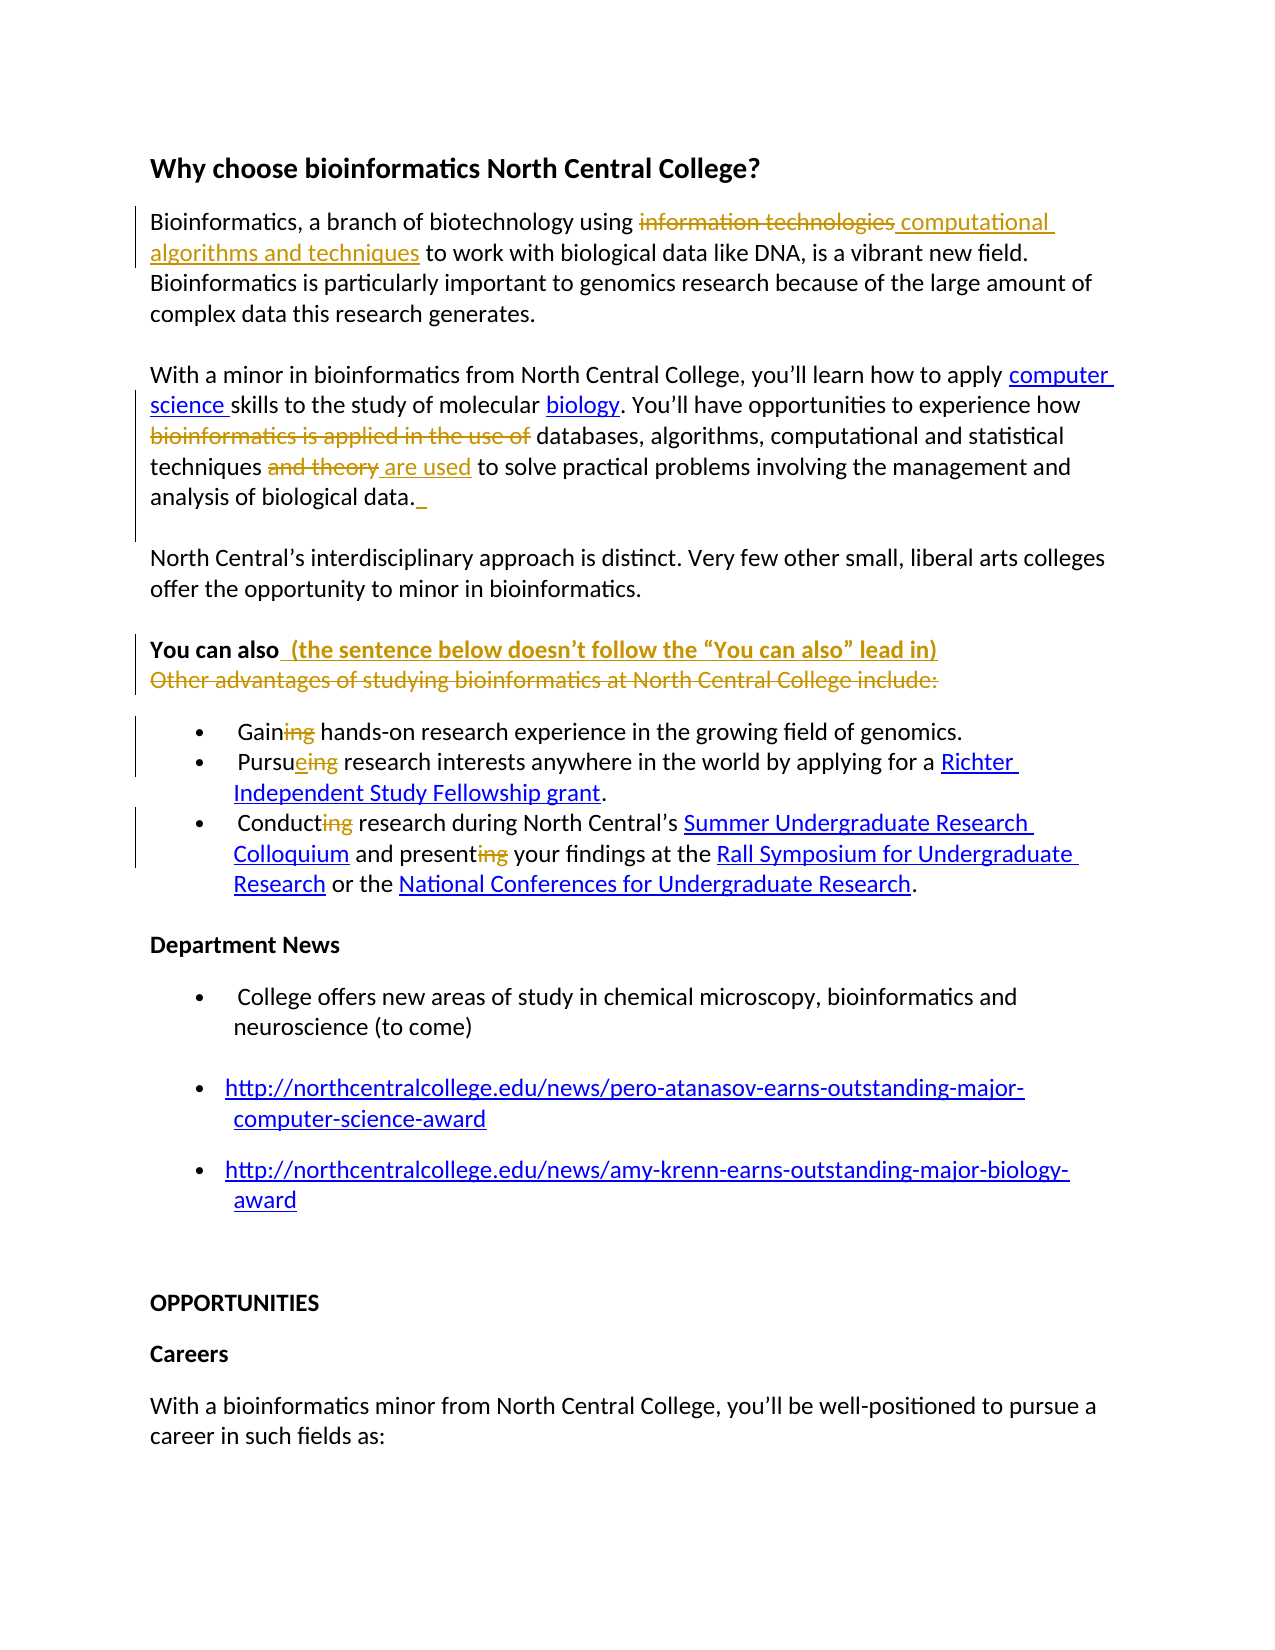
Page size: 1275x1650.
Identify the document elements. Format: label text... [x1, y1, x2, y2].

text You can also [150, 634, 1125, 664]
text Why choose bioinformatics North Central College? [150, 150, 1125, 186]
text  Pursu research interests anywhere in the world by applying for a Richter Independent Study Fellowship grant. [196, 746, 1125, 807]
text Department News [150, 929, 1125, 960]
text With a minor in bioinformatics from North Central College, you’ll learn how to apply computer science skills to the study of molecular biology. You’ll have opportunities to experience how databases, algorithms, computational and statistical techniques to solve practical problems involving the management and analysis of biological data. [150, 359, 1125, 512]
text Bioinformatics, a branch of biotechnology using to work with biological data like DNA, is a vibrant new field. Bioinformatics is particularly important to genomics research because of the large amount of complex data this research generates. [150, 206, 1125, 328]
text  College offers new areas of study in chemical microscopy, bioinformatics and neuroscience (to come) [196, 981, 1125, 1042]
text  Conduct research during North Central’s Summer Undergraduate Research Colloquium and present your findings at the Rall Symposium for Undergraduate Research or the National Conferences for Undergraduate Research. [196, 807, 1125, 899]
text OPPORTUNITIES [150, 1287, 1125, 1318]
text With a bioinformatics minor from North Central College, you’ll be well-positioned to pursue a career in such fields as: [150, 1390, 1125, 1451]
text North Central’s interdisciplinary approach is distinct. Very few other small, liberal arts colleges offer the opportunity to minor in bioinformatics. [150, 542, 1125, 603]
text Careers [150, 1339, 1125, 1369]
list http://northcentralcollege.edu/news/pero-atanasov-earns-outstanding-major-computer-science-award [196, 1072, 1125, 1133]
text  Gain hands-on research experience in the growing field of genomics. [196, 716, 1125, 746]
list http://northcentralcollege.edu/news/amy-krenn-earns-outstanding-major-biology-award [196, 1154, 1125, 1215]
